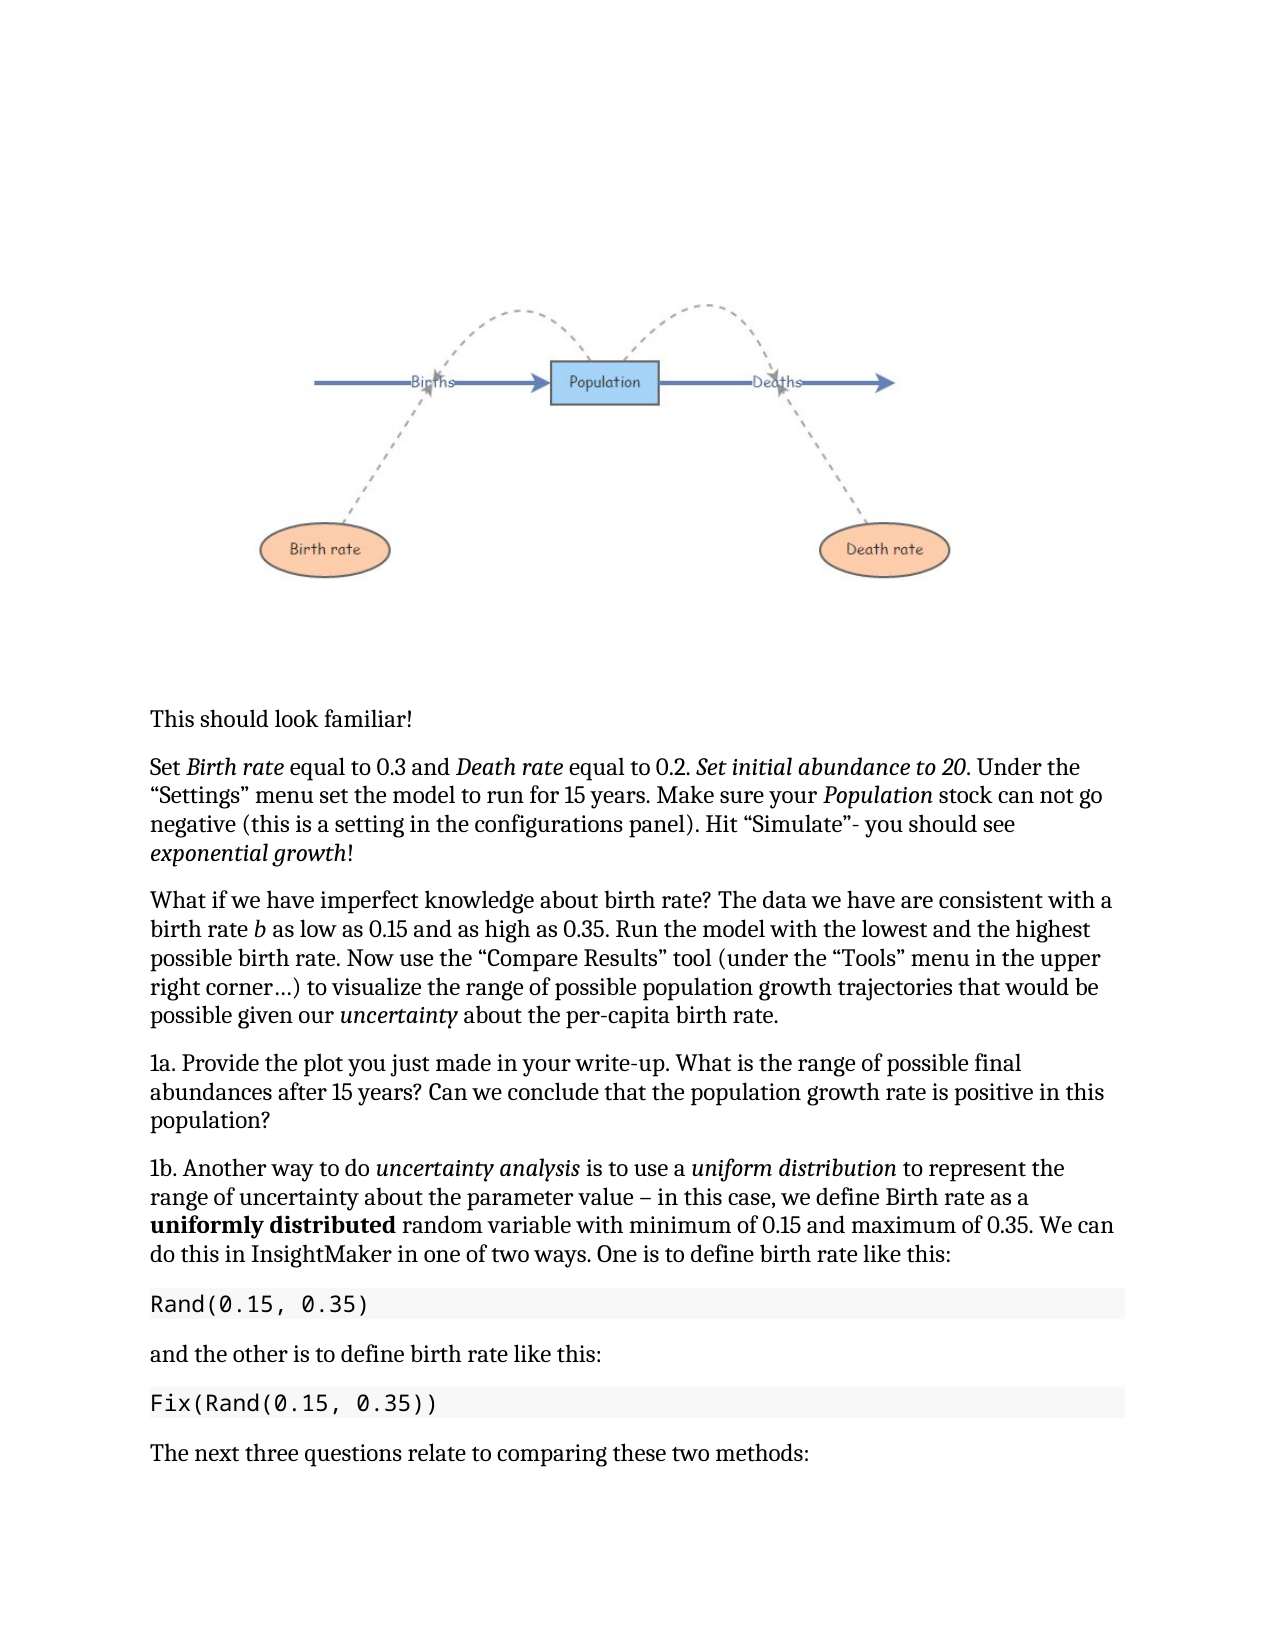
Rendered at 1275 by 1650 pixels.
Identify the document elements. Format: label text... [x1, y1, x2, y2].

text and the other is to define birth rate like this: [150, 1340, 1125, 1368]
text This should look familiar! [150, 705, 1125, 734]
picture [168, 150, 1044, 685]
text The next three questions relate to comparing these two methods: [150, 1439, 1125, 1468]
text 1b. Another way to do uncertainty analysis is to use a uniform distribution to represent the range of uncertainty about the parameter value – in this case, we define Birth rate as a uniformly distributed random variable with minimum of 0.15 and maximum of 0.35. We can do this in InsightMaker in one of two ways. One is to define birth rate like this: [150, 1154, 1125, 1269]
text Fix(Rand(0.15, 0.35)) [150, 1387, 1125, 1418]
text 1a. Provide the plot you just made in your write-up. What is the range of possible final abundances after 15 years? Can we conclude that the population growth rate is positive in this population? [150, 1049, 1125, 1135]
text Set Birth rate equal to 0.3 and Death rate equal to 0.2. Set initial abundance to 20. Under the “Settings” menu set the model to run for 15 years. Make sure your Population stock can not go negative (this is a setting in the configurations panel). Hit “Simulate”- you should see exponential growth! [150, 753, 1125, 868]
text What if we have imperfect knowledge about birth rate? The data we have are consistent with a birth rate as low as 0.15 and as high as 0.35. Run the model with the lowest and the highest possible birth rate. Now use the “Compare Results” tool (under the “Tools” menu in the upper right corner…) to visualize the range of possible population growth trajectories that would be possible given our uncertainty about the per-capita birth rate. [150, 886, 1125, 1030]
text Rand(0.15, 0.35) [150, 1288, 1125, 1319]
